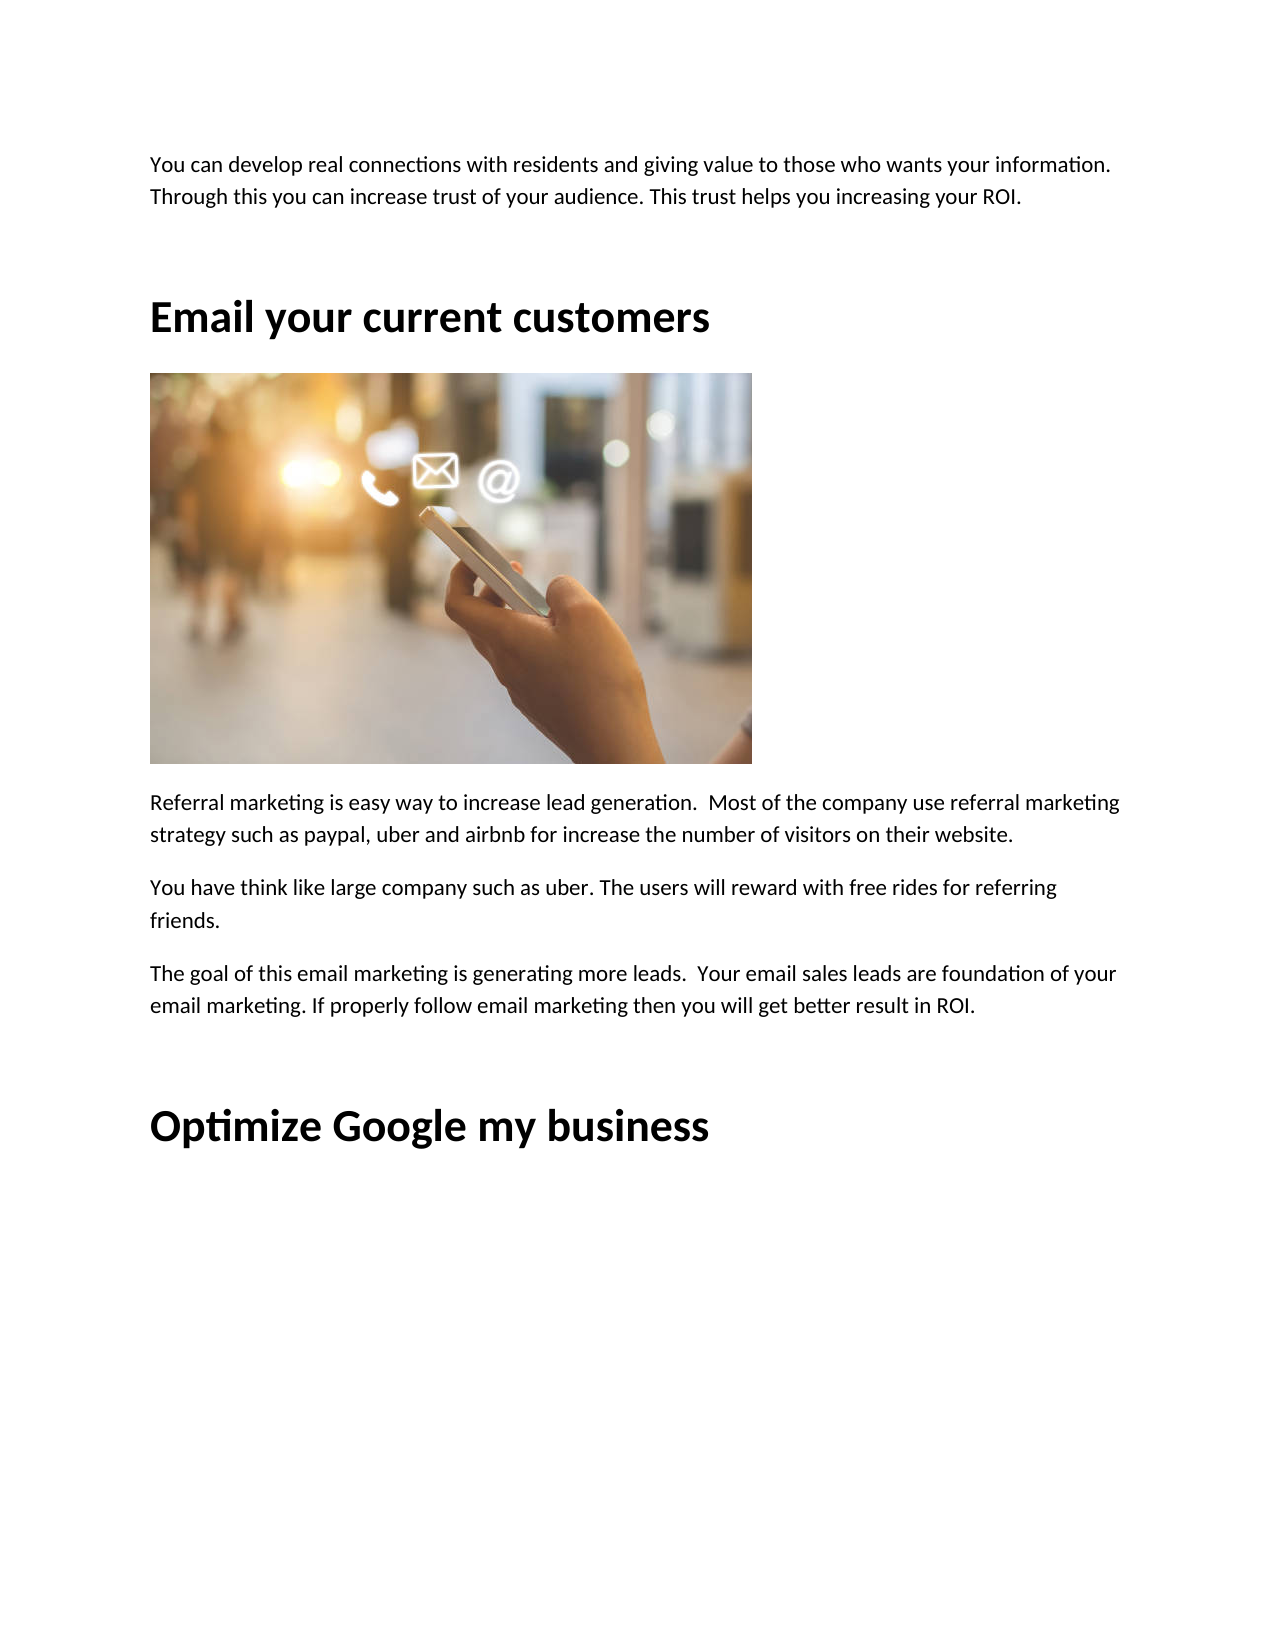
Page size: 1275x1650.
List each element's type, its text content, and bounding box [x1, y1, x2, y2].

text Referral marketing is easy way to increase lead generation. Most of the company use referral marketing strategy such as paypal, uber and airbnb for increase the number of visitors on their website. [150, 788, 1125, 848]
picture [150, 373, 752, 764]
text The goal of this email marketing is generating more leads. Your email sales leads are foundation of your email marketing. If properly follow email marketing then you will get better result in ROI. [150, 959, 1125, 1019]
text You can develop real connections with residents and giving value to those who wants your information. Through this you can increase trust of your audience. This trust helps you increasing your ROI. [150, 150, 1125, 210]
text You have think like large company such as uber. The users will reward with free rides for referring friends. [150, 873, 1125, 934]
text Optimize Google my business [150, 1097, 1125, 1153]
text Email your current customers [150, 288, 1125, 344]
